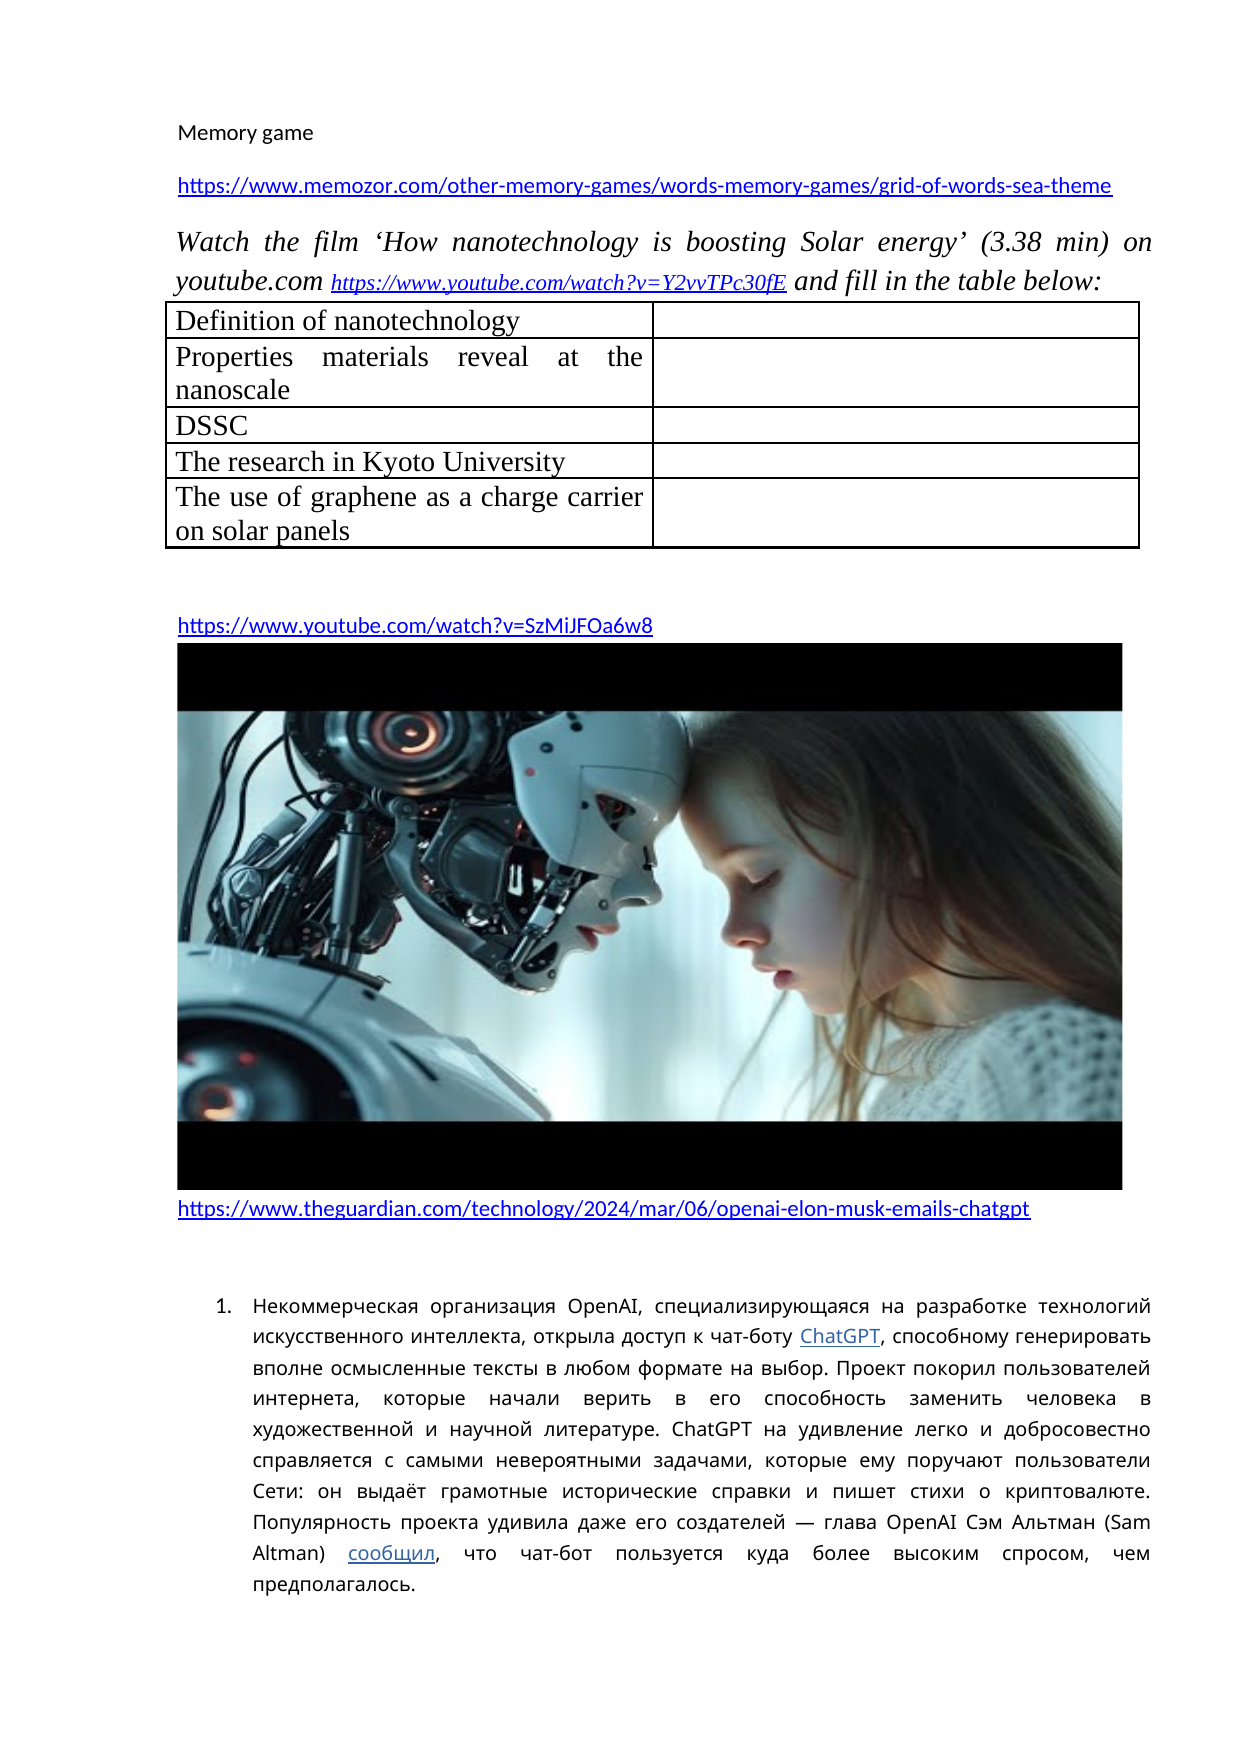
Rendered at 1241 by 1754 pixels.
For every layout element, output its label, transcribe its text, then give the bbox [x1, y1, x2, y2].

table_cell [654, 339, 1138, 406]
text https://www.youtube.com/watch?v=SzMiJFOa6w8 [177, 579, 1152, 639]
table_cell The research in Kyoto University [167, 444, 652, 477]
table_header Definition of nanotechnology [167, 303, 652, 337]
table_cell The use of graphene as a charge carrier on solar panels [167, 479, 652, 546]
text Memory game [177, 118, 1152, 146]
table_cell DSSC [167, 408, 652, 442]
table_cell [654, 479, 1138, 546]
table_cell Properties materials reveal at the nanoscale [167, 339, 652, 406]
text https://www.memozor.com/other-memory-games/words-memory-games/grid-of-words-sea-theme [177, 171, 1152, 199]
table_header [654, 303, 1138, 337]
text Watch the film ‘How nanotechnology is boosting Solar energy’ (3.38 min) on youtube.com https://www.youtube.com/watch?v=Y2vvTPc30fE and fill in the table below: [175, 224, 1154, 296]
list Некоммерческая организация OpenAI, специализирующаяся на разработке технологий искусственного интеллекта, открыла доступ к чат-боту ChatGPT, способному генерировать вполне осмысленные тексты в любом формате на выбор. Проект покорил пользователей интернета, которые начали верить в его способность заменить человека в художественной и научной литературе. ChatGPT на удивление легко и добросовестно справляется с самыми невероятными задачами, которые ему поручают пользователи Сети: он выдаёт грамотные исторические справки и пишет стихи о криптовалюте. Популярность проекта удивила даже его создателей — глава OpenAI Сэм Альтман (Sam Altman) сообщил, что чат-бот пользуется куда более высоким спросом, чем предполагалось. [215, 1291, 1152, 1597]
table_cell [654, 444, 1138, 477]
table_cell [654, 408, 1138, 442]
text https://www.theguardian.com/technology/2024/mar/06/openai-elon-musk-emails-chatgpt [177, 675, 1152, 1287]
